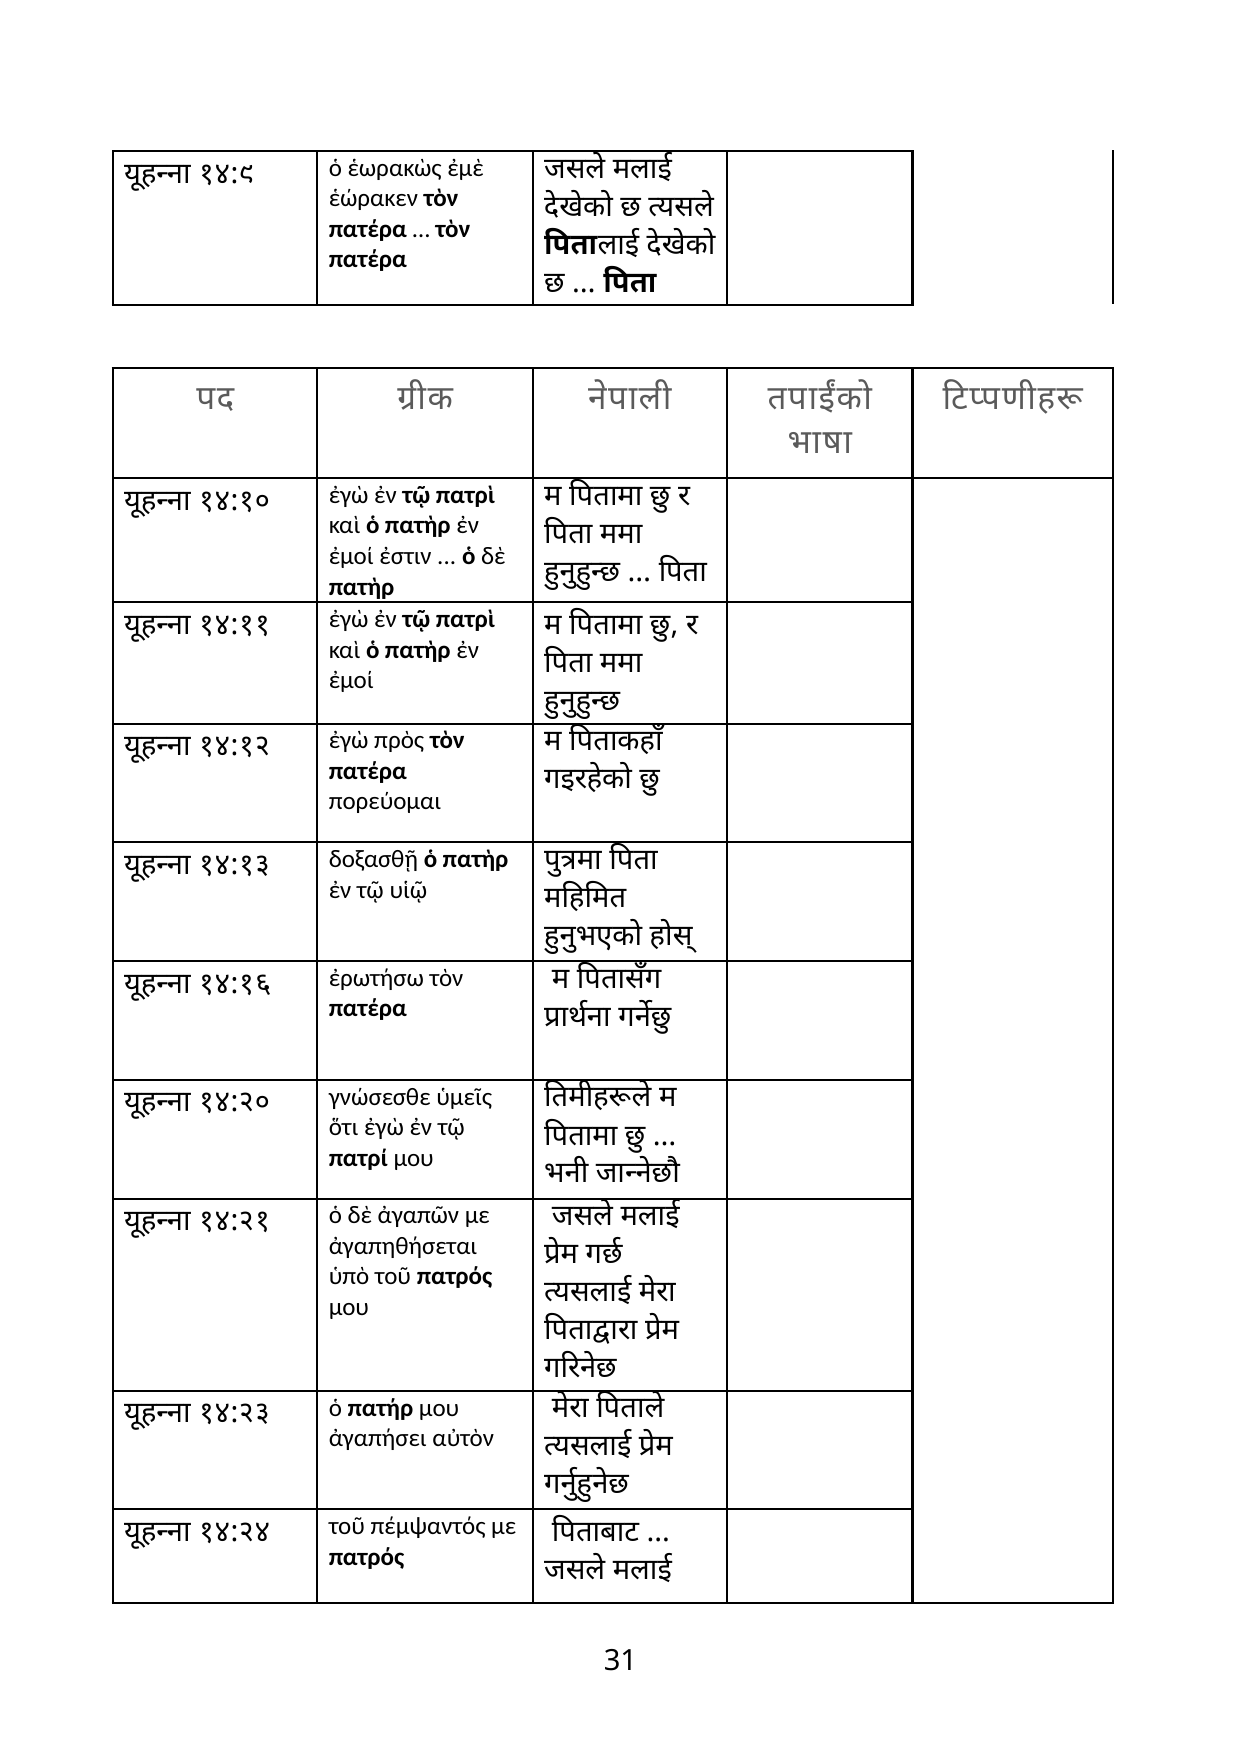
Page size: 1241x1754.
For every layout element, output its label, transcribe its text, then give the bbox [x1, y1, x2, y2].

table_cell यूहन्‍ना १४:२४ [114, 1510, 316, 1602]
table_cell पुत्रमा पिता महिमित हुनुभएको होस् [534, 843, 726, 960]
table_cell [914, 479, 1112, 1602]
table_cell जसले मलाई प्रेम गर्छ त्यसलाई मेरा पिताद्वारा प्रेम गरिनेछ [534, 1200, 726, 1389]
table_cell [728, 479, 911, 601]
table_cell [728, 725, 911, 841]
table_cell ἐρωτήσω τὸν πατέρα [318, 962, 532, 1079]
table_cell δοξασθῇ ὁ πατὴρ ἐν τῷ υἱῷ [318, 843, 532, 960]
table_cell यूहन्‍ना १४:१२ [114, 725, 316, 841]
table_cell म पितामा छु, र पिता ममा हुनुहुन्छ [534, 603, 726, 722]
table_cell [728, 603, 911, 722]
table_cell यूहन्‍ना १४:२३ [114, 1392, 316, 1508]
table_cell [728, 1392, 911, 1508]
table_header नेपाली [534, 369, 726, 477]
table_header ग्रीक [318, 369, 532, 477]
table_cell म पितामा छु र पिता ममा हुनुहुन्छ … पिता [534, 479, 726, 601]
table_cell म पिताकहाँ गइरहेको छु [534, 725, 726, 841]
table_cell γνώσεσθε ὑμεῖς ὅτι ἐγὼ ἐν τῷ πατρί μου [318, 1081, 532, 1197]
table_cell [728, 1081, 911, 1197]
table_cell यूहन्‍ना १४:१३ [114, 843, 316, 960]
table_cell [728, 843, 911, 960]
table_cell ὁ πατήρ μου ἀγαπήσει αὐτὸν [318, 1392, 532, 1508]
table_header तपाईंको भाषा [728, 369, 911, 477]
table_cell मेरा पिताले त्यसलाई प्रेम गर्नुहुनेछ [534, 1392, 726, 1508]
table_cell जसले मलाई देखेको छ त्यसले पितालाई देखेको छ … पिता [534, 152, 726, 304]
table_cell यूहन्‍ना १४:९ [114, 152, 316, 304]
table_cell ἐγὼ ἐν τῷ πατρὶ καὶ ὁ πατὴρ ἐν ἐμοί [318, 603, 532, 722]
table_cell [728, 1510, 911, 1602]
table_cell [728, 1200, 911, 1389]
table_cell यूहन्‍ना १४:१६ [114, 962, 316, 1079]
table_cell म पितासँग प्रार्थना गर्नेछु [534, 962, 726, 1079]
table_cell ὁ δὲ ἀγαπῶν με ἀγαπηθήσεται ὑπὸ τοῦ πατρός μου [318, 1200, 532, 1389]
table_cell यूहन्‍ना १४:२१ [114, 1200, 316, 1389]
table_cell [534, 1510, 726, 1602]
table_cell यूहन्‍ना १४:२० [114, 1081, 316, 1197]
table_cell [728, 152, 911, 304]
table_header टिप्पणीहरू [914, 369, 1112, 477]
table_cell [318, 1510, 532, 1602]
table_cell तिमीहरूले म पितामा छु … भनी जान्‍नेछौ [534, 1081, 726, 1197]
table_cell ἐγὼ πρὸς τὸν πατέρα πορεύομαι [318, 725, 532, 841]
table_cell ὁ ἑωρακὼς ἐμὲ ἑώρακεν τὸν πατέρα … τὸν πατέρα [318, 152, 532, 304]
table_header पद [114, 369, 316, 477]
table_cell यूहन्‍ना १४:११ [114, 603, 316, 722]
table_cell यूहन्‍ना १४:१० [114, 479, 316, 601]
table_cell [728, 962, 911, 1079]
table_cell ἐγὼ ἐν τῷ πατρὶ καὶ ὁ πατὴρ ἐν ἐμοί ἐστιν ... ὁ δὲ πατὴρ [318, 479, 532, 601]
